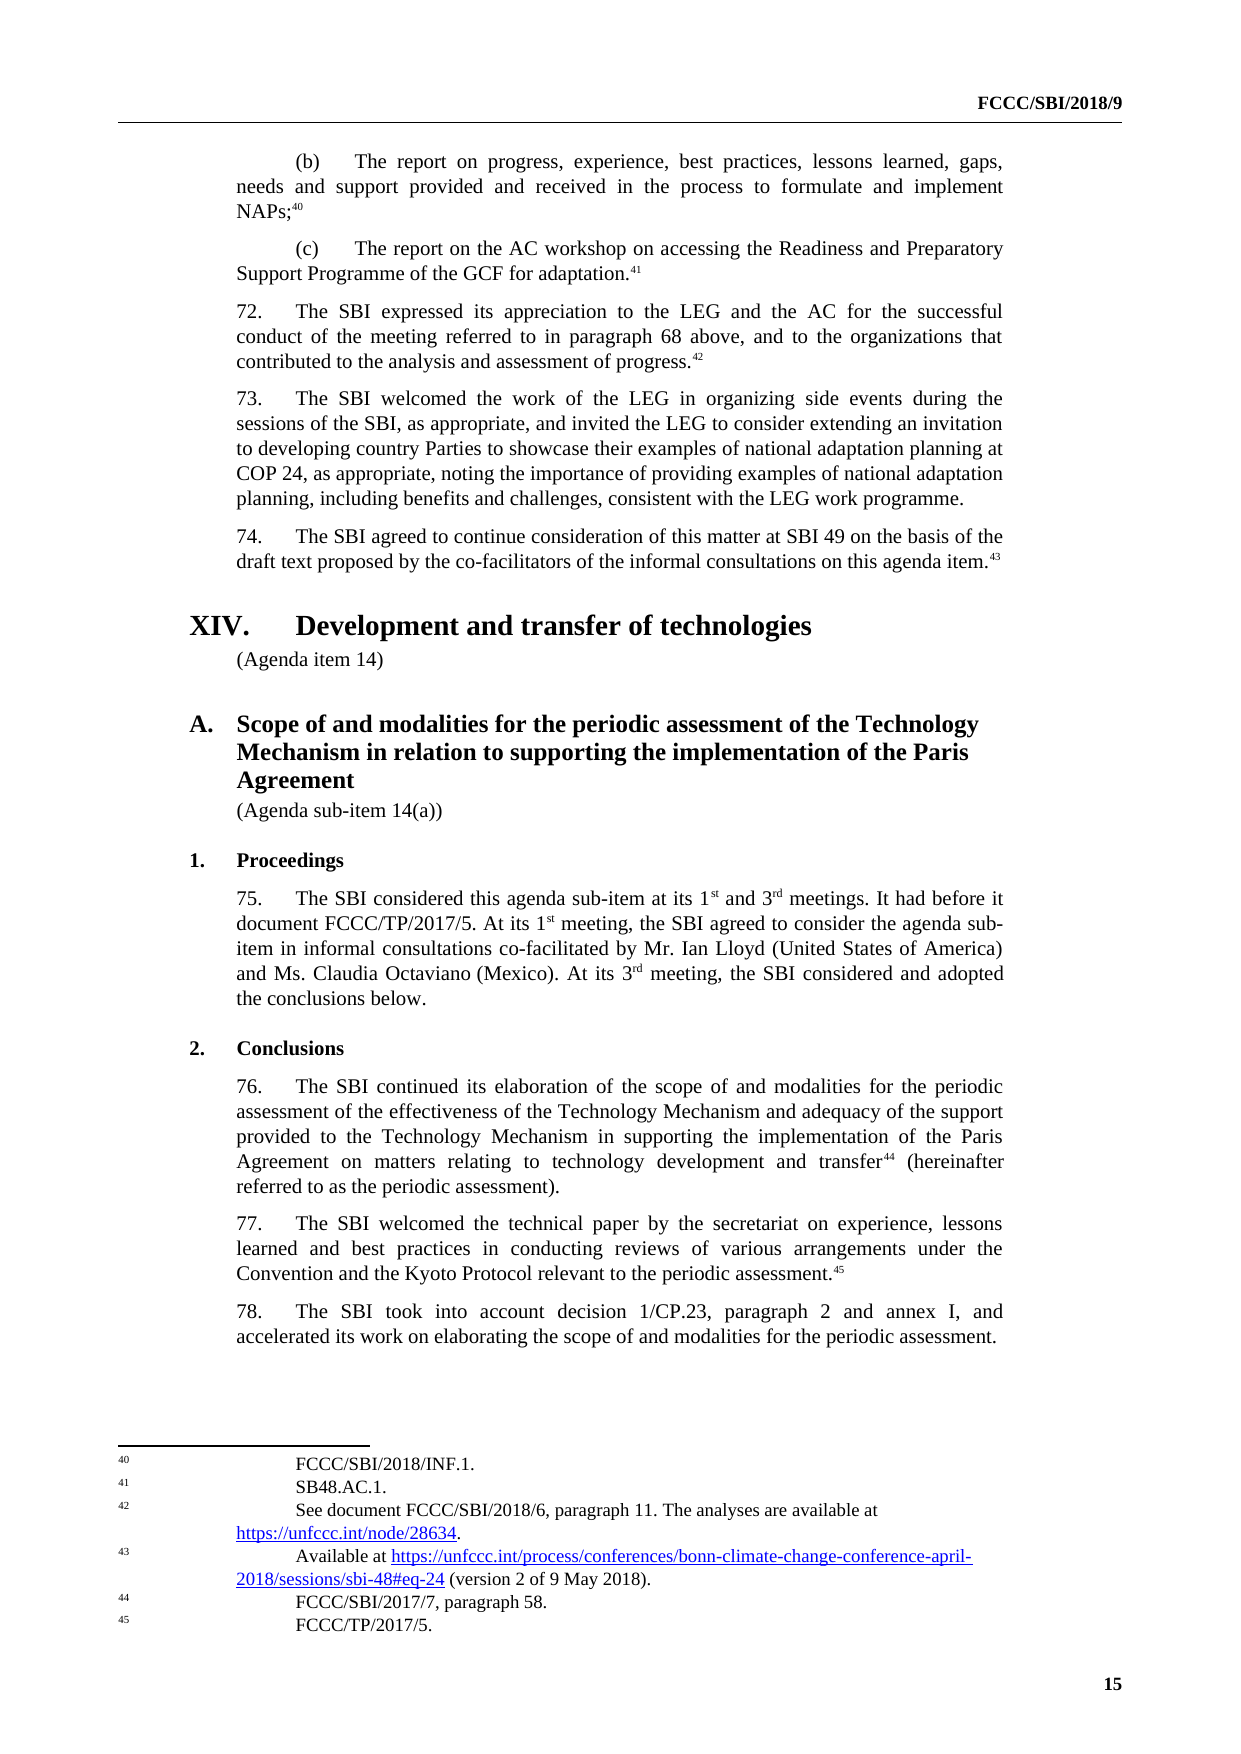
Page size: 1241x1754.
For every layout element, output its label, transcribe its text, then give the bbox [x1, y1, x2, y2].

list 73. The SBI welcomed the work of the LEG in organizing side events during the sessions of the SBI, as appropriate, and invited the LEG to consider extending an invitation to developing country Parties to showcase their examples of national adaptation planning at COP 24, as appropriate, noting the importance of providing examples of national adaptation planning, including benefits and challenges, consistent with the LEG work programme. [236, 385, 1004, 510]
list 75. The SBI considered this agenda sub-item at its 1st and 3rd meetings. It had before it document FCCC/TP/2017/5. At its 1st meeting, the SBI agreed to consider the agenda sub-item in informal consultations co-facilitated by Mr. Ian Lloyd (United States of America) and Ms. Claudia Octaviano (Mexico). At its 3rd meeting, the SBI considered and adopted the conclusions below. [236, 885, 1004, 1010]
list 76. The SBI continued its elaboration of the scope of and modalities for the periodic assessment of the effectiveness of the Technology Mechanism and adequacy of the support provided to the Technology Mechanism in supporting the implementation of the Paris Agreement on matters relating to technology development and transfer (hereinafter referred to as the periodic assessment). [236, 1073, 1004, 1198]
list XIV. Development and transfer of technologies (Agenda item 14) [189, 610, 1004, 673]
list 78. The SBI took into account decision 1/CP.23, paragraph 2 and annex I, and accelerated its work on elaborating the scope of and modalities for the periodic assessment. [236, 1298, 1004, 1348]
list 1. Proceedings [189, 848, 1004, 873]
list 74. The SBI agreed to continue consideration of this matter at SBI 49 on the basis of the draft text proposed by the co-facilitators of the informal consultations on this agenda item. [236, 523, 1004, 573]
list (b) The report on progress, experience, best practices, lessons learned, gaps, needs and support provided and received in the process to formulate and implement NAPs; [236, 148, 1004, 223]
list 2. Conclusions [189, 1035, 1004, 1060]
list A. Scope of and modalities for the periodic assessment of the Technology Mechanism in relation to supporting the implementation of the Paris Agreement (Agenda sub-item 14(a)) [189, 710, 1004, 823]
list (c) The report on the AC workshop on accessing the Readiness and Preparatory Support Programme of the GCF for adaptation. [236, 235, 1004, 285]
list 72. The SBI expressed its appreciation to the LEG and the AC for the successful conduct of the meeting referred to in paragraph 68 above, and to the organizations that contributed to the analysis and assessment of progress. [236, 298, 1004, 373]
list 77. The SBI welcomed the technical paper by the secretariat on experience, lessons learned and best practices in conducting reviews of various arrangements under the Convention and the Kyoto Protocol relevant to the periodic assessment. [236, 1210, 1004, 1285]
